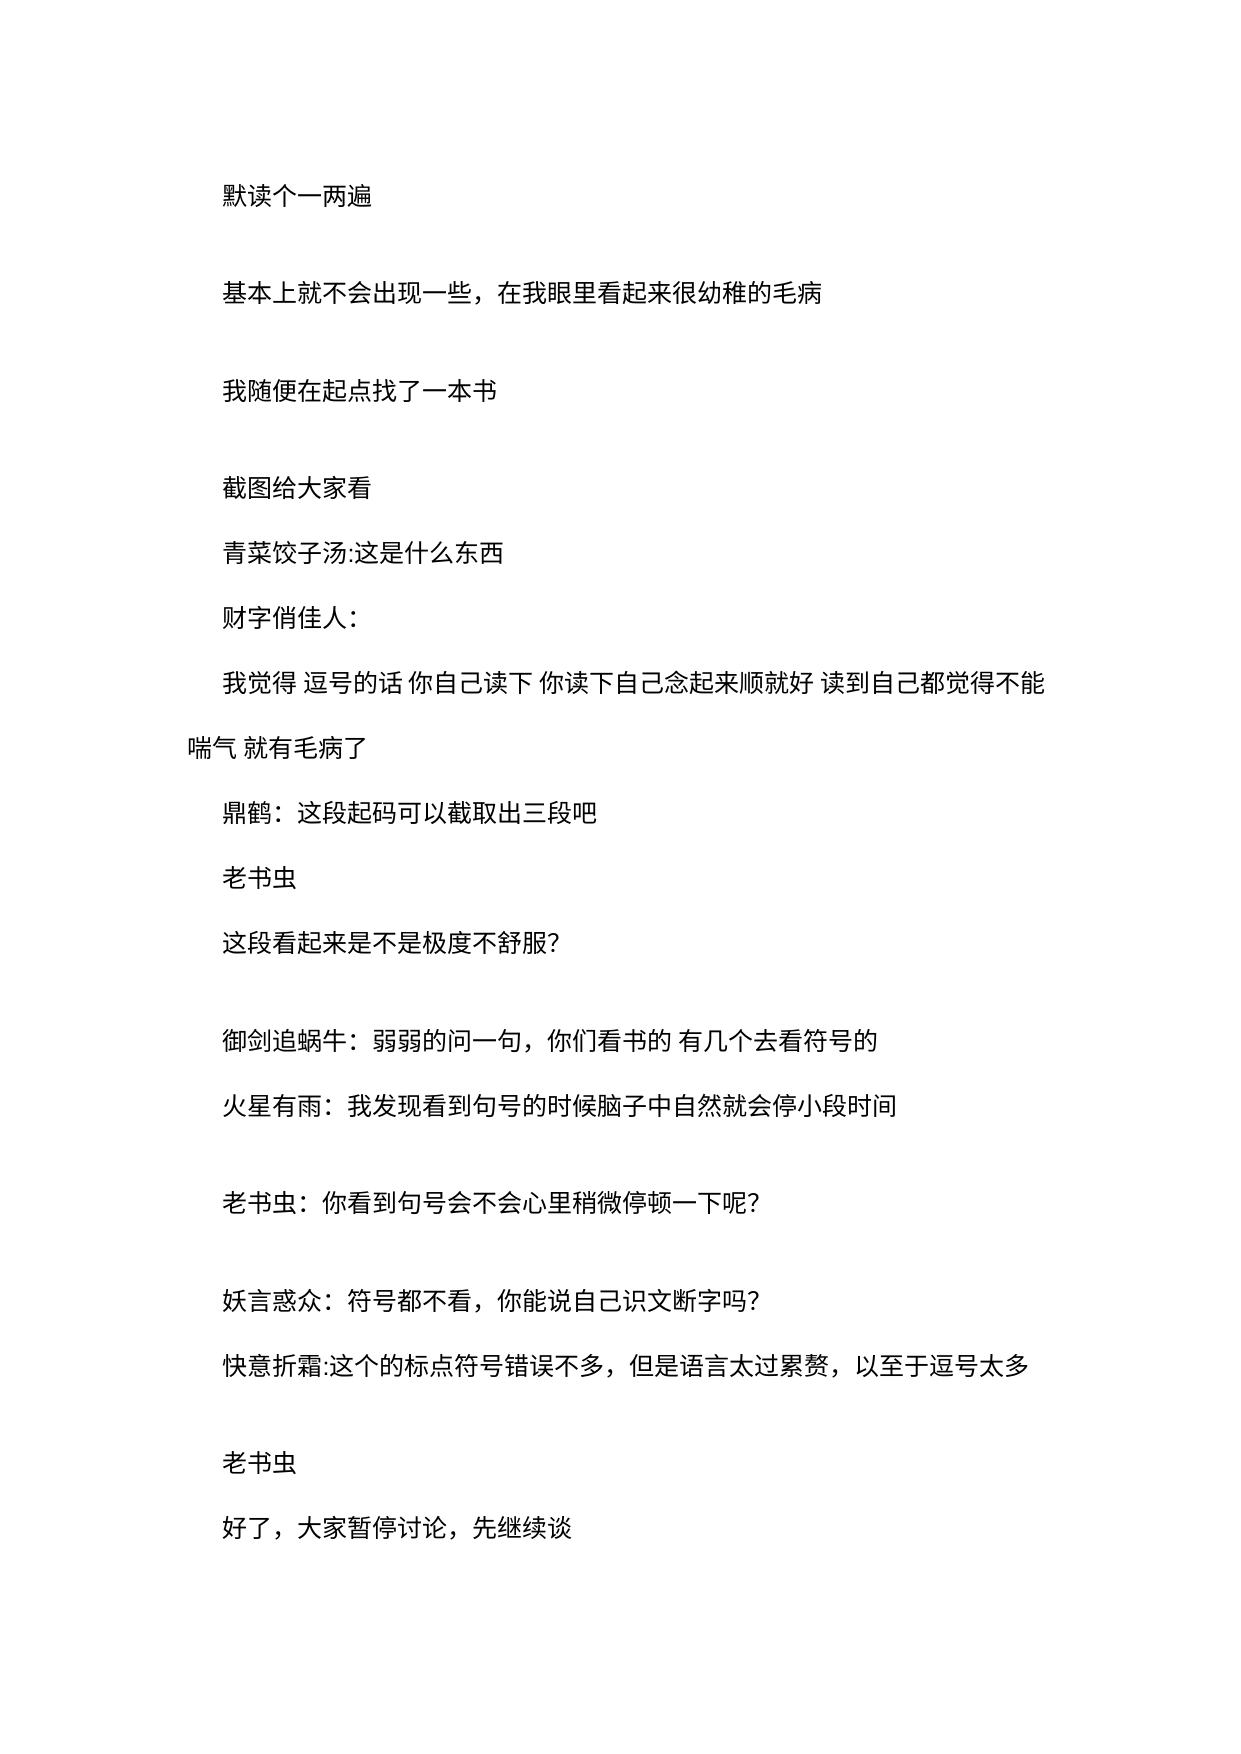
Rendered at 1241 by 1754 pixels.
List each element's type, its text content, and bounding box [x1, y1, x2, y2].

text 截图给大家看 [187, 454, 1053, 519]
text 老书虫：你看到句号会不会心里稍微停顿一下呢？ [187, 1169, 1053, 1234]
text 老书虫 [187, 1429, 1053, 1494]
text 老书虫 [187, 844, 1053, 909]
text 基本上就不会出现一些，在我眼里看起来很幼稚的毛病 [187, 259, 1053, 324]
text 青菜饺子汤:这是什么东西 [187, 519, 1053, 584]
text 我随便在起点找了一本书 [187, 357, 1053, 422]
text 我觉得 逗号的话 你自己读下 你读下自己念起来顺就好 读到自己都觉得不能喘气 就有毛病了 [187, 649, 1053, 779]
text 鼎鹤：这段起码可以截取出三段吧 [187, 779, 1053, 844]
text 这段看起来是不是极度不舒服？ [187, 909, 1053, 974]
text 火星有雨：我发现看到句号的时候脑子中自然就会停小段时间 [187, 1072, 1053, 1137]
text 御剑追蜗牛：弱弱的问一句，你们看书的 有几个去看符号的 [187, 1007, 1053, 1072]
text 默读个一两遍 [187, 162, 1053, 227]
text 快意折霜:这个的标点符号错误不多，但是语言太过累赘，以至于逗号太多 [187, 1332, 1053, 1397]
text 财字俏佳人： [187, 584, 1053, 649]
text 妖言惑众：符号都不看，你能说自己识文断字吗？ [187, 1267, 1053, 1332]
text 好了，大家暂停讨论，先继续谈 [187, 1494, 1053, 1559]
